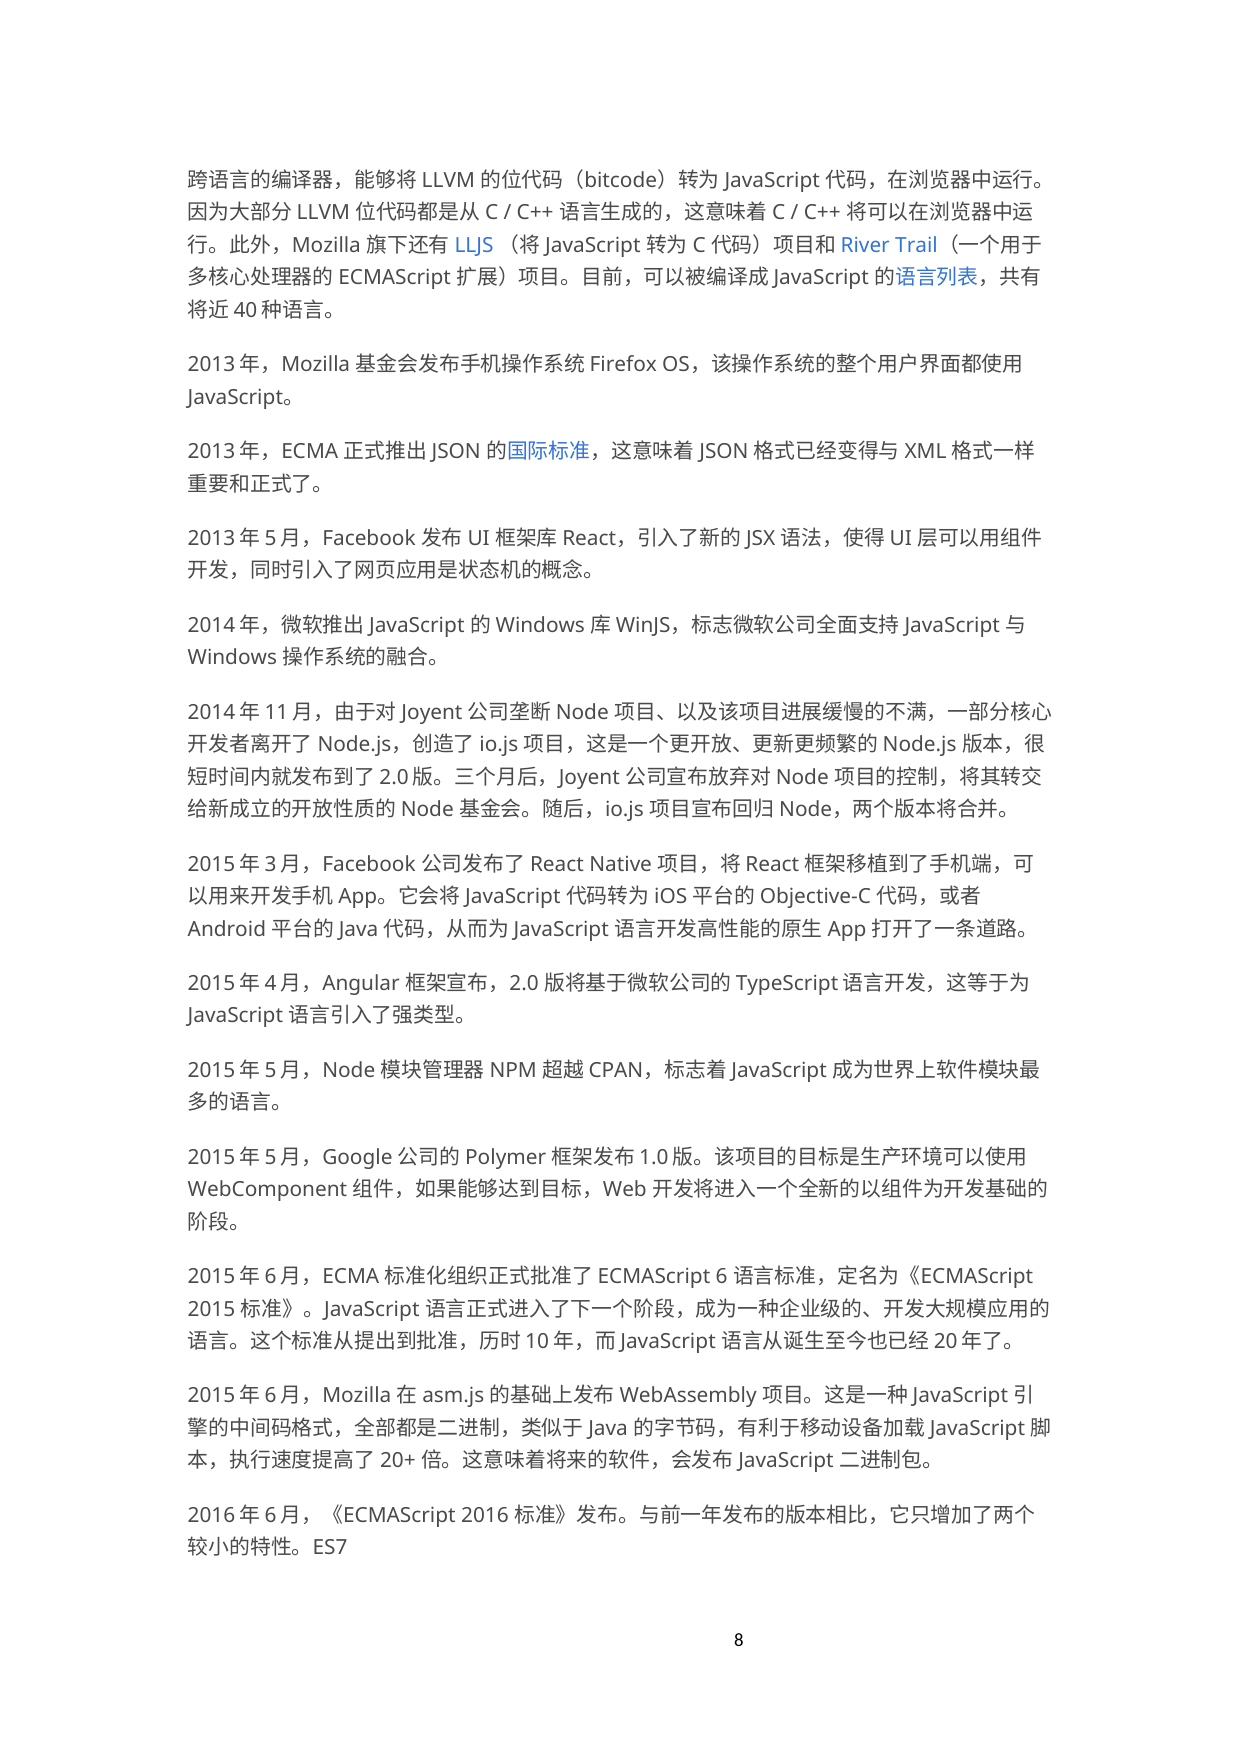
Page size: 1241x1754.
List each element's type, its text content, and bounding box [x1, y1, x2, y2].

text 2016年6月，《ECMAScript 2016 标准》发布。与前一年发布的版本相比，它只增加了两个较小的特性。ES7 [187, 1497, 1053, 1562]
text 2015年5月，Google 公司的 Polymer 框架发布1.0版。该项目的目标是生产环境可以使用 WebComponent 组件，如果能够达到目标，Web 开发将进入一个全新的以组件为开发基础的阶段。 [187, 1139, 1053, 1236]
text 2015年3月，Facebook 公司发布了 React Native 项目，将 React 框架移植到了手机端，可以用来开发手机 App。它会将 JavaScript 代码转为 iOS 平台的 Objective-C 代码，或者 Android 平台的 Java 代码，从而为 JavaScript 语言开发高性能的原生 App 打开了一条道路。 [187, 846, 1053, 943]
text 2013年，ECMA 正式推出 JSON 的国际标准，这意味着 JSON 格式已经变得与 XML 格式一样重要和正式了。 [187, 433, 1053, 498]
text 2013年5月，Facebook 发布 UI 框架库 React，引入了新的 JSX 语法，使得 UI 层可以用组件开发，同时引入了网页应用是状态机的概念。 [187, 520, 1053, 585]
text 2015年5月，Node 模块管理器 NPM 超越 CPAN，标志着 JavaScript 成为世界上软件模块最多的语言。 [187, 1052, 1053, 1117]
text 2014年，微软推出 JavaScript 的 Windows 库 WinJS，标志微软公司全面支持 JavaScript 与 Windows 操作系统的融合。 [187, 607, 1053, 672]
text 2013年，Mozilla 基金会发布手机操作系统 Firefox OS，该操作系统的整个用户界面都使用 JavaScript。 [187, 346, 1053, 411]
text 2015年6月，Mozilla 在 asm.js 的基础上发布 WebAssembly 项目。这是一种 JavaScript 引擎的中间码格式，全部都是二进制，类似于 Java 的字节码，有利于移动设备加载 JavaScript 脚本，执行速度提高了 20+ 倍。这意味着将来的软件，会发布 JavaScript 二进制包。 [187, 1378, 1053, 1475]
text 2014年11月，由于对 Joyent 公司垄断 Node 项目、以及该项目进展缓慢的不满，一部分核心开发者离开了 Node.js，创造了 io.js 项目，这是一个更开放、更新更频繁的 Node.js 版本，很短时间内就发布到了2.0版。三个月后，Joyent 公司宣布放弃对 Node 项目的控制，将其转交给新成立的开放性质的 Node 基金会。随后，io.js 项目宣布回归 Node，两个版本将合并。 [187, 694, 1053, 824]
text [187, 162, 1053, 324]
text 2015年4月，Angular 框架宣布，2.0 版将基于微软公司的TypeScript语言开发，这等于为 JavaScript 语言引入了强类型。 [187, 965, 1053, 1030]
text 2015年6月，ECMA 标准化组织正式批准了 ECMAScript 6 语言标准，定名为《ECMAScript 2015 标准》。JavaScript 语言正式进入了下一个阶段，成为一种企业级的、开发大规模应用的语言。这个标准从提出到批准，历时10年，而 JavaScript 语言从诞生至今也已经20年了。 [187, 1258, 1053, 1356]
